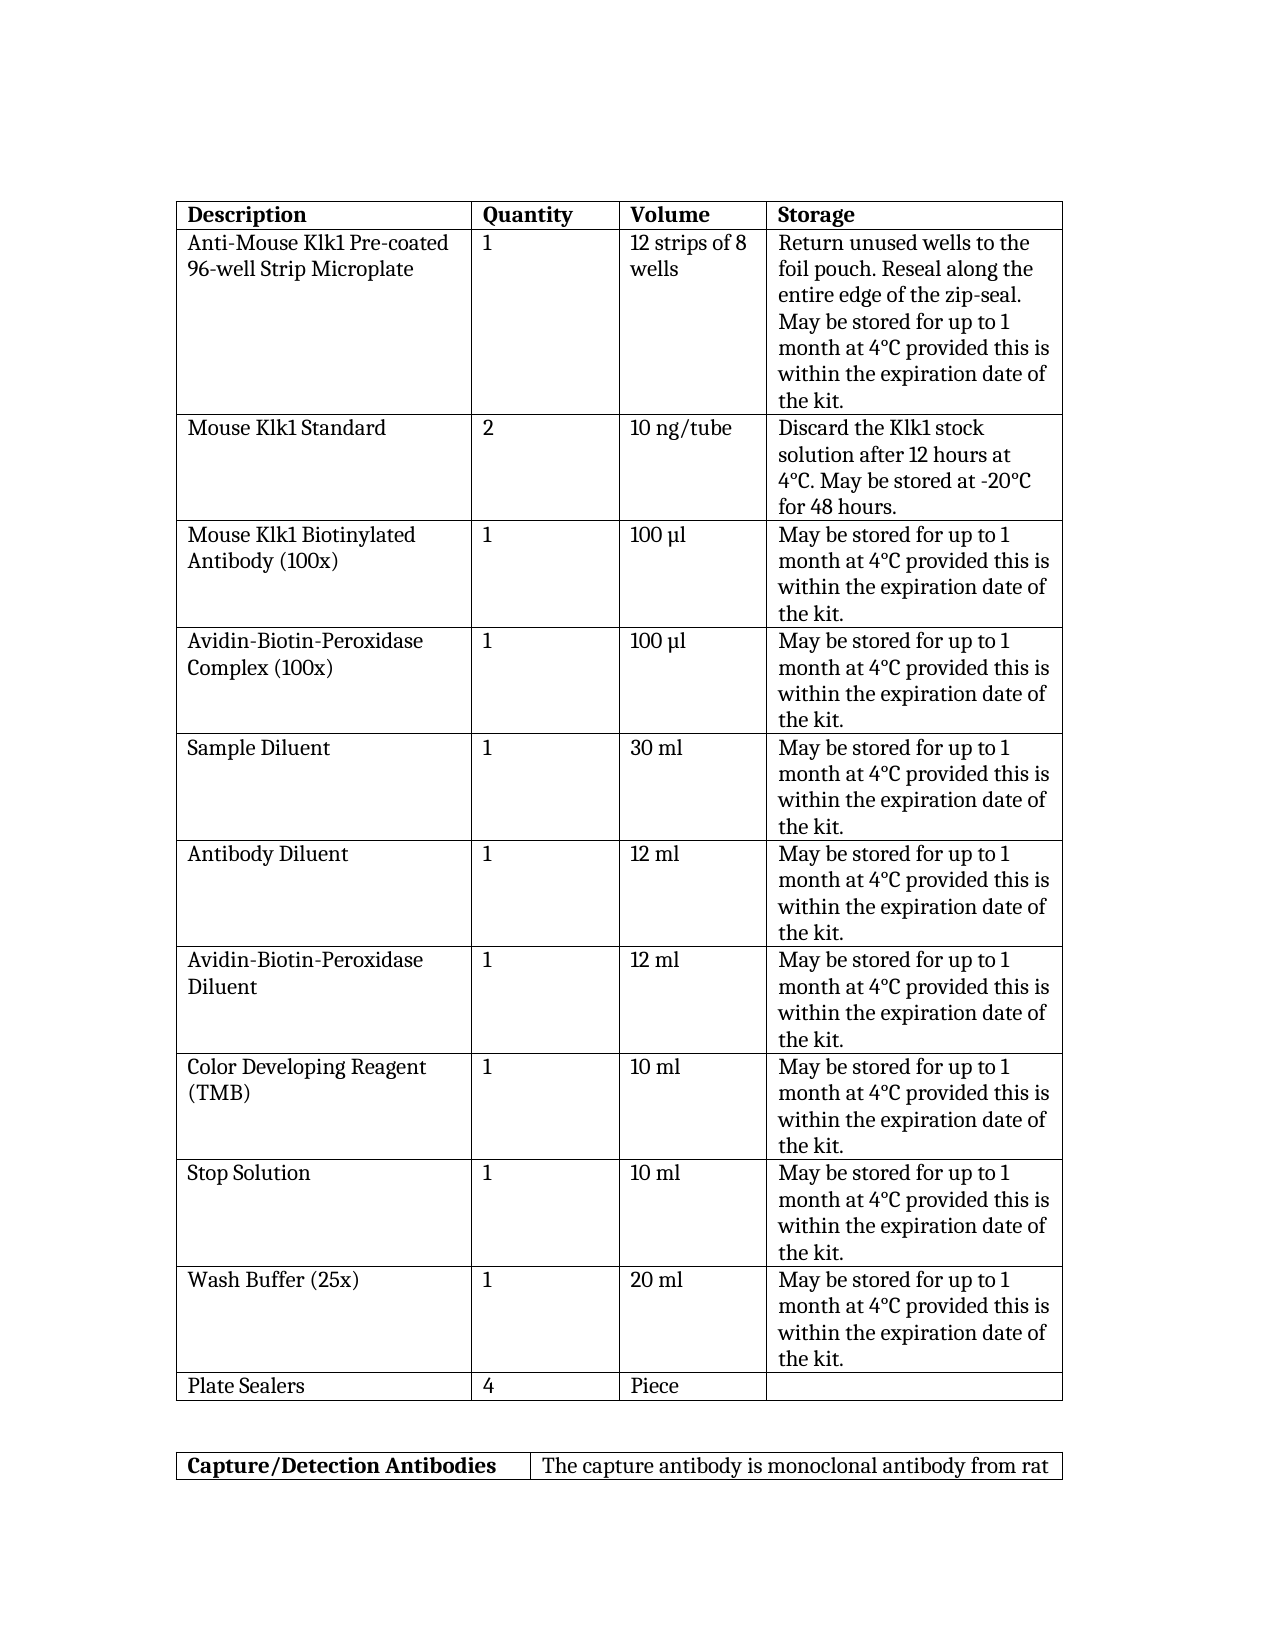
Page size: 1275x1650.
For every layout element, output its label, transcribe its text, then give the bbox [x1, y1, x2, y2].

table_header Volume [620, 202, 766, 228]
table_cell 10 ng/tube [620, 415, 766, 520]
table_cell 1 [472, 230, 619, 414]
table_cell Plate Sealers [177, 1373, 471, 1399]
table_cell 1 [472, 1054, 619, 1159]
table_cell Discard the Klk1 stock solution after 12 hours at 4°C. May be stored at -20°C for 48 hours. [767, 415, 1062, 520]
table_cell 20 ml [620, 1267, 766, 1372]
table_cell 1 [472, 734, 619, 840]
table_cell 10 ml [620, 1054, 766, 1159]
table_cell 4 [472, 1373, 619, 1399]
table_header Quantity [472, 202, 619, 228]
table_cell Piece [620, 1373, 766, 1399]
table_cell 100 µl [620, 521, 766, 627]
table_cell 1 [472, 628, 619, 733]
table_cell 1 [472, 947, 619, 1053]
table_cell Mouse Klk1 Biotinylated Antibody (100x) [177, 521, 471, 627]
table_cell Avidin-Biotin-Peroxidase Complex (100x) [177, 628, 471, 733]
table_cell 1 [472, 1267, 619, 1372]
table_cell Sample Diluent [177, 734, 471, 840]
table_cell [767, 1373, 1062, 1399]
table_cell May be stored for up to 1 month at 4°C provided this is within the expiration date of the kit. [767, 628, 1062, 733]
table_cell Antibody Diluent [177, 841, 471, 946]
table_cell May be stored for up to 1 month at 4°C provided this is within the expiration date of the kit. [767, 1054, 1062, 1159]
table_cell May be stored for up to 1 month at 4°C provided this is within the expiration date of the kit. [767, 947, 1062, 1053]
table_cell Anti-Mouse Klk1 Pre-coated 96-well Strip Microplate [177, 230, 471, 414]
table_cell 12 ml [620, 947, 766, 1053]
table_header Description [177, 202, 471, 228]
table_cell 1 [472, 521, 619, 627]
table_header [531, 1453, 1062, 1479]
table_cell Mouse Klk1 Standard [177, 415, 471, 520]
table_cell 100 µl [620, 628, 766, 733]
table_cell Wash Buffer (25x) [177, 1267, 471, 1372]
table_cell 1 [472, 841, 619, 946]
table_cell Return unused wells to the foil pouch. Reseal along the entire edge of the zip-seal. May be stored for up to 1 month at 4°C provided this is within the expiration date of the kit. [767, 230, 1062, 414]
table_cell 1 [472, 1160, 619, 1266]
table_cell May be stored for up to 1 month at 4°C provided this is within the expiration date of the kit. [767, 1267, 1062, 1372]
table_cell Avidin-Biotin-Peroxidase Diluent [177, 947, 471, 1053]
table_cell May be stored for up to 1 month at 4°C provided this is within the expiration date of the kit. [767, 841, 1062, 946]
table_cell Stop Solution [177, 1160, 471, 1266]
table_cell 2 [472, 415, 619, 520]
table_cell May be stored for up to 1 month at 4°C provided this is within the expiration date of the kit. [767, 521, 1062, 627]
table_cell 30 ml [620, 734, 766, 840]
table_cell May be stored for up to 1 month at 4°C provided this is within the expiration date of the kit. [767, 1160, 1062, 1266]
table_cell Color Developing Reagent (TMB) [177, 1054, 471, 1159]
table_cell 12 ml [620, 841, 766, 946]
table_cell 12 strips of 8 wells [620, 230, 766, 414]
table_cell 10 ml [620, 1160, 766, 1266]
table_cell May be stored for up to 1 month at 4°C provided this is within the expiration date of the kit. [767, 734, 1062, 840]
table_header Storage [767, 202, 1062, 228]
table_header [177, 1453, 530, 1479]
